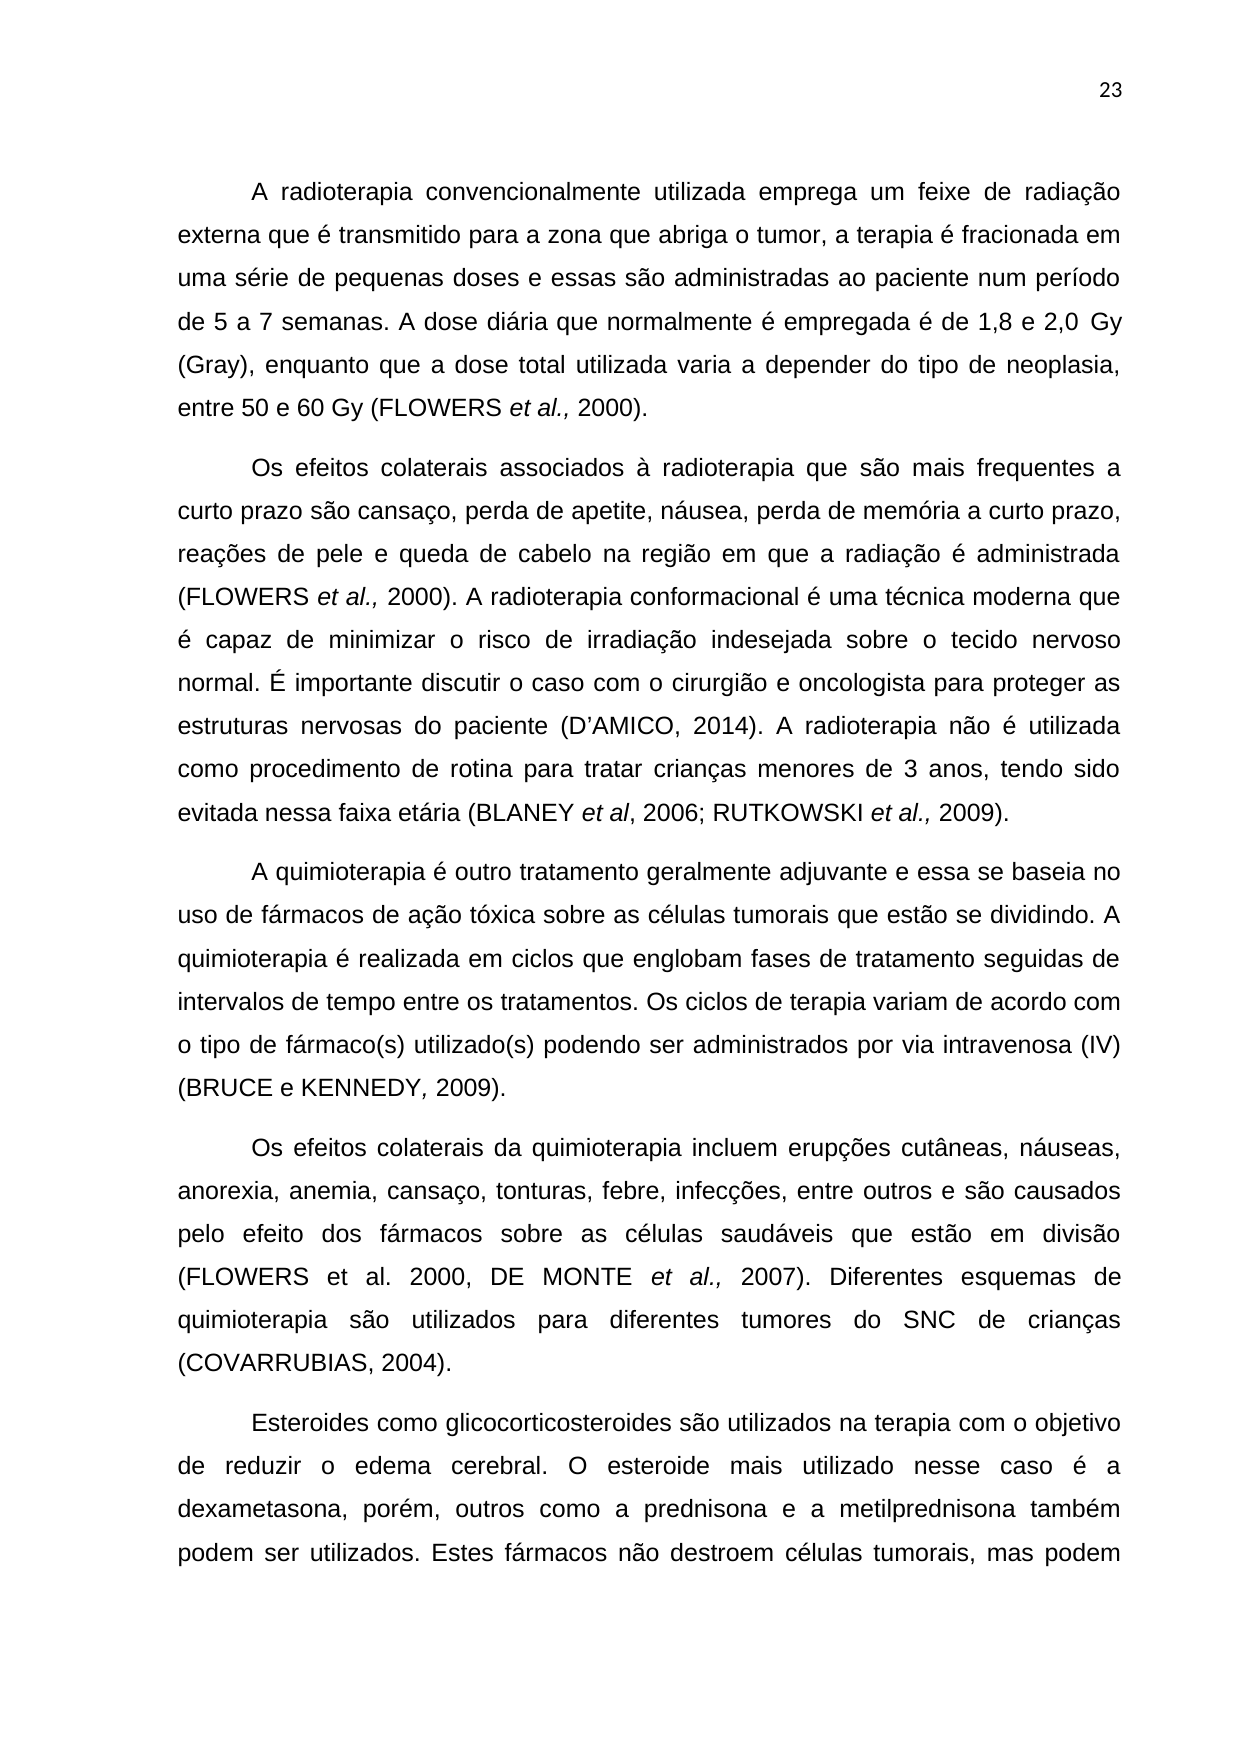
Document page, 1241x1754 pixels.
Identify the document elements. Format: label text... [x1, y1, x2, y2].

text A quimioterapia é outro tratamento geralmente adjuvante e essa se baseia no uso de fármacos de ação tóxica sobre as células tumorais que estão se dividindo. A quimioterapia é realizada em ciclos que englobam fases de tratamento seguidas de intervalos de tempo entre os tratamentos. Os ciclos de terapia variam de acordo com o tipo de fármaco(s) utilizado(s) podendo ser administrados por via intravenosa (IV) (BRUCE e KENNEDY, 2009). [177, 857, 1122, 1102]
text Os efeitos colaterais da quimioterapia incluem erupções cutâneas, náuseas, anorexia, anemia, cansaço, tonturas, febre, infecções, entre outros e são causados pelo efeito dos fármacos sobre as células saudáveis que estão em divisão (FLOWERS et al. 2000, DE MONTE et al., 2007). Diferentes esquemas de quimioterapia são utilizados para diferentes tumores do SNC de crianças (COVARRUBIAS, 2004). [177, 1133, 1122, 1377]
text Os efeitos colaterais associados à radioterapia que são mais frequentes a curto prazo são cansaço, perda de apetite, náusea, perda de memória a curto prazo, reações de pele e queda de cabelo na região em que a radiação é administrada (FLOWERS et al., 2000). A radioterapia conformacional é uma técnica moderna que é capaz de minimizar o risco de irradiação indesejada sobre o tecido nervoso normal. É importante discutir o caso com o cirurgião e oncologista para proteger as estruturas nervosas do paciente (D’AMICO, 2014). A radioterapia não é utilizada como procedimento de rotina para tratar crianças menores de 3 anos, tendo sido evitada nessa faixa etária (BLANEY et al, 2006; RUTKOWSKI et al., 2009). [177, 453, 1122, 826]
text A radioterapia convencionalmente utilizada emprega um feixe de radiação externa que é transmitido para a zona que abriga o tumor, a terapia é fracionada em uma série de pequenas doses e essas são administradas ao paciente num período de 5 a 7 semanas. A dose diária que normalmente é empregada é de 1,8 e 2,0 Gy (Gray), enquanto que a dose total utilizada varia a depender do tipo de neoplasia, entre 50 e 60 Gy (FLOWERS et al., 2000). [177, 177, 1122, 422]
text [177, 1408, 1122, 1566]
